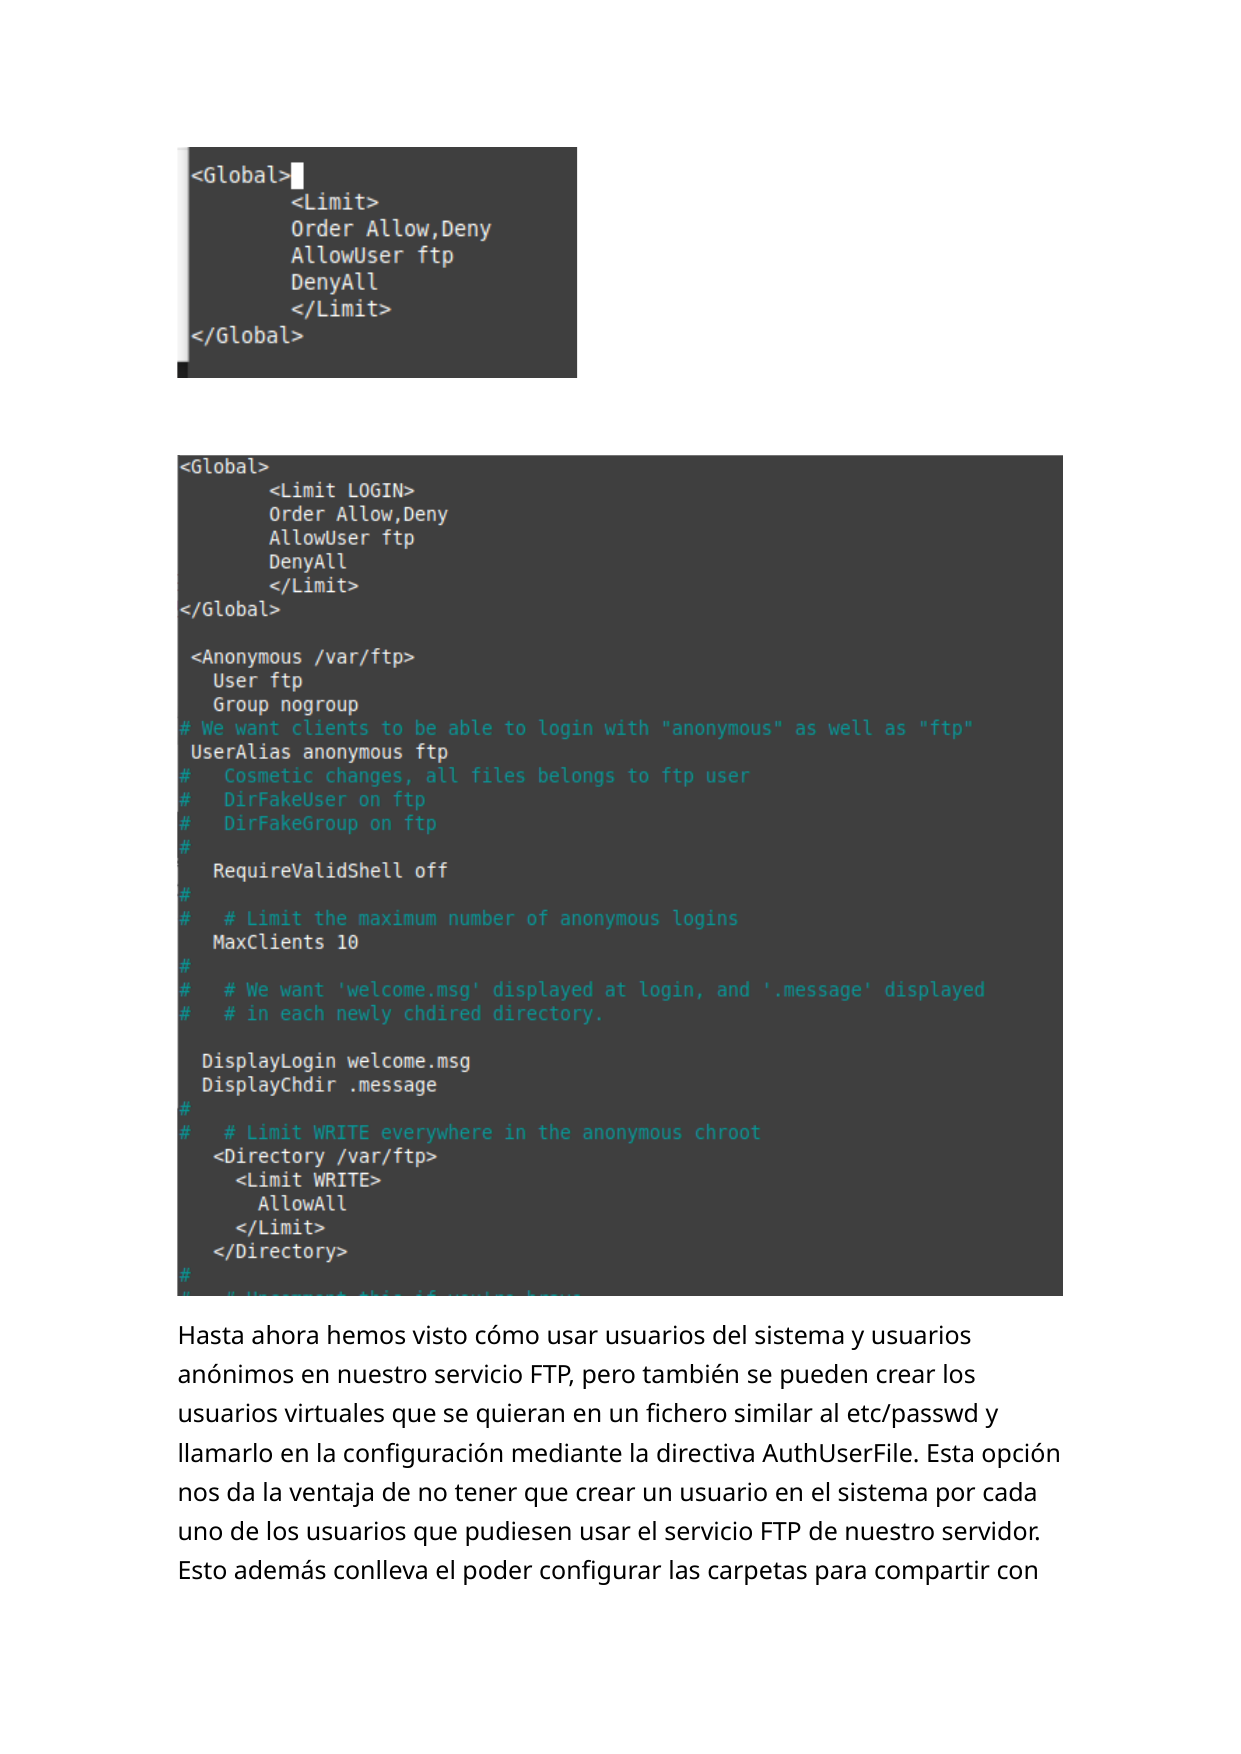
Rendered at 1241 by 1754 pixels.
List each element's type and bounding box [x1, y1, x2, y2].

text [177, 1318, 1063, 1587]
picture [177, 455, 1063, 1296]
picture [177, 147, 578, 378]
